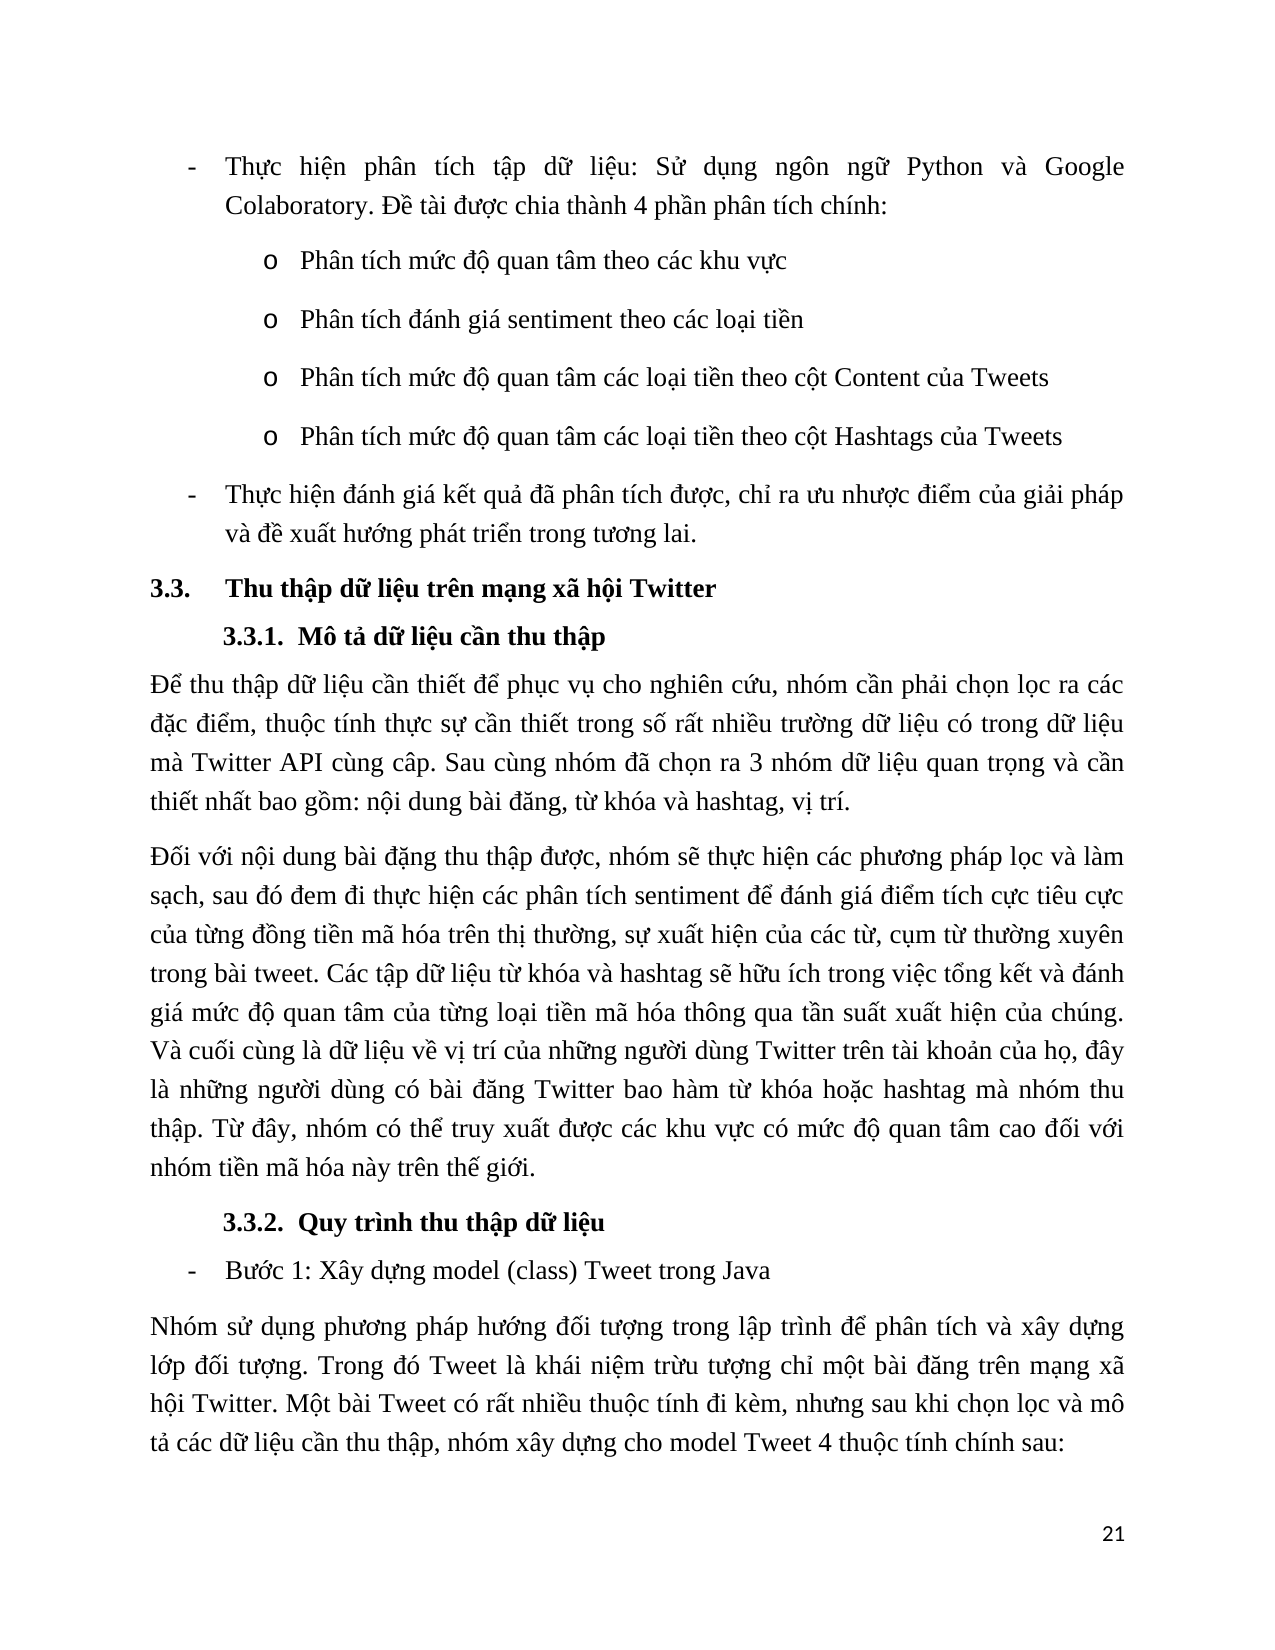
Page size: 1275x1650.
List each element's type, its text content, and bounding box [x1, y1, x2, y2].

text Bước 1: Xây dựng model (class) Tweet trong Java [187, 1254, 1125, 1286]
text Nhóm sử dụng phương pháp hướng đối tượng trong lập trình để phân tích và xây dựng lớp đối tượng. Trong đó Tweet là khái niệm trừu tượng chỉ một bài đăng trên mạng xã hội Twitter. Một bài Tweet có rất nhiều thuộc tính đi kèm, nhưng sau khi chọn lọc và mô tả các dữ liệu cần thu thập, nhóm xây dựng cho model Tweet 4 thuộc tính chính sau: [150, 1310, 1125, 1458]
text Quy trình thu thập dữ liệu [223, 1207, 1125, 1238]
text Thực hiện phân tích tập dữ liệu: Sử dụng ngôn ngữ Python và Google Colaboratory. Đề tài được chia thành 4 phần phân tích chính: [187, 150, 1125, 220]
text Phân tích đánh giá sentiment theo các loại tiền [262, 303, 1125, 336]
text Thực hiện đánh giá kết quả đã phân tích được, chỉ ra ưu nhược điểm của giải pháp và đề xuất hướng phát triển trong tương lai. [187, 478, 1125, 548]
text Thu thập dữ liệu trên mạng xã hội Twitter [150, 572, 1125, 604]
text Đối với nội dung bài đặng thu thập được, nhóm sẽ thực hiện các phương pháp lọc và làm sạch, sau đó đem đi thực hiện các phân tích sentiment để đánh giá điểm tích cực tiêu cực của từng đồng tiền mã hóa trên thị thường, sự xuất hiện của các từ, cụm từ thường xuyên trong bài tweet. Các tập dữ liệu từ khóa và hashtag sẽ hữu ích trong việc tổng kết và đánh giá mức độ quan tâm của từng loại tiền mã hóa thông qua tần suất xuất hiện của chúng. Và cuối cùng là dữ liệu về vị trí của những người dùng Twitter trên tài khoản của họ, đây là những người dùng có bài đăng Twitter bao hàm từ khóa hoặc hashtag mà nhóm thu thập. Từ đây, nhóm có thể truy xuất được các khu vực có mức độ quan tâm cao đối với nhóm tiền mã hóa này trên thế giới. [150, 840, 1125, 1182]
text Để thu thập dữ liệu cần thiết để phục vụ cho nghiên cứu, nhóm cần phải chọn lọc ra các đặc điểm, thuộc tính thực sự cần thiết trong số rất nhiều trường dữ liệu có trong dữ liệu mà Twitter API cùng câp. Sau cùng nhóm đã chọn ra 3 nhóm dữ liệu quan trọng và cần thiết nhất bao gồm: nội dung bài đăng, từ khóa và hashtag, vị trí. [150, 668, 1125, 816]
text Phân tích mức độ quan tâm các loại tiền theo cột Hashtags của Tweets [262, 420, 1125, 453]
text Phân tích mức độ quan tâm các loại tiền theo cột Content của Tweets [262, 361, 1125, 395]
text Mô tả dữ liệu cần thu thập [223, 620, 1125, 651]
text Phân tích mức độ quan tâm theo các khu vực [262, 244, 1125, 278]
